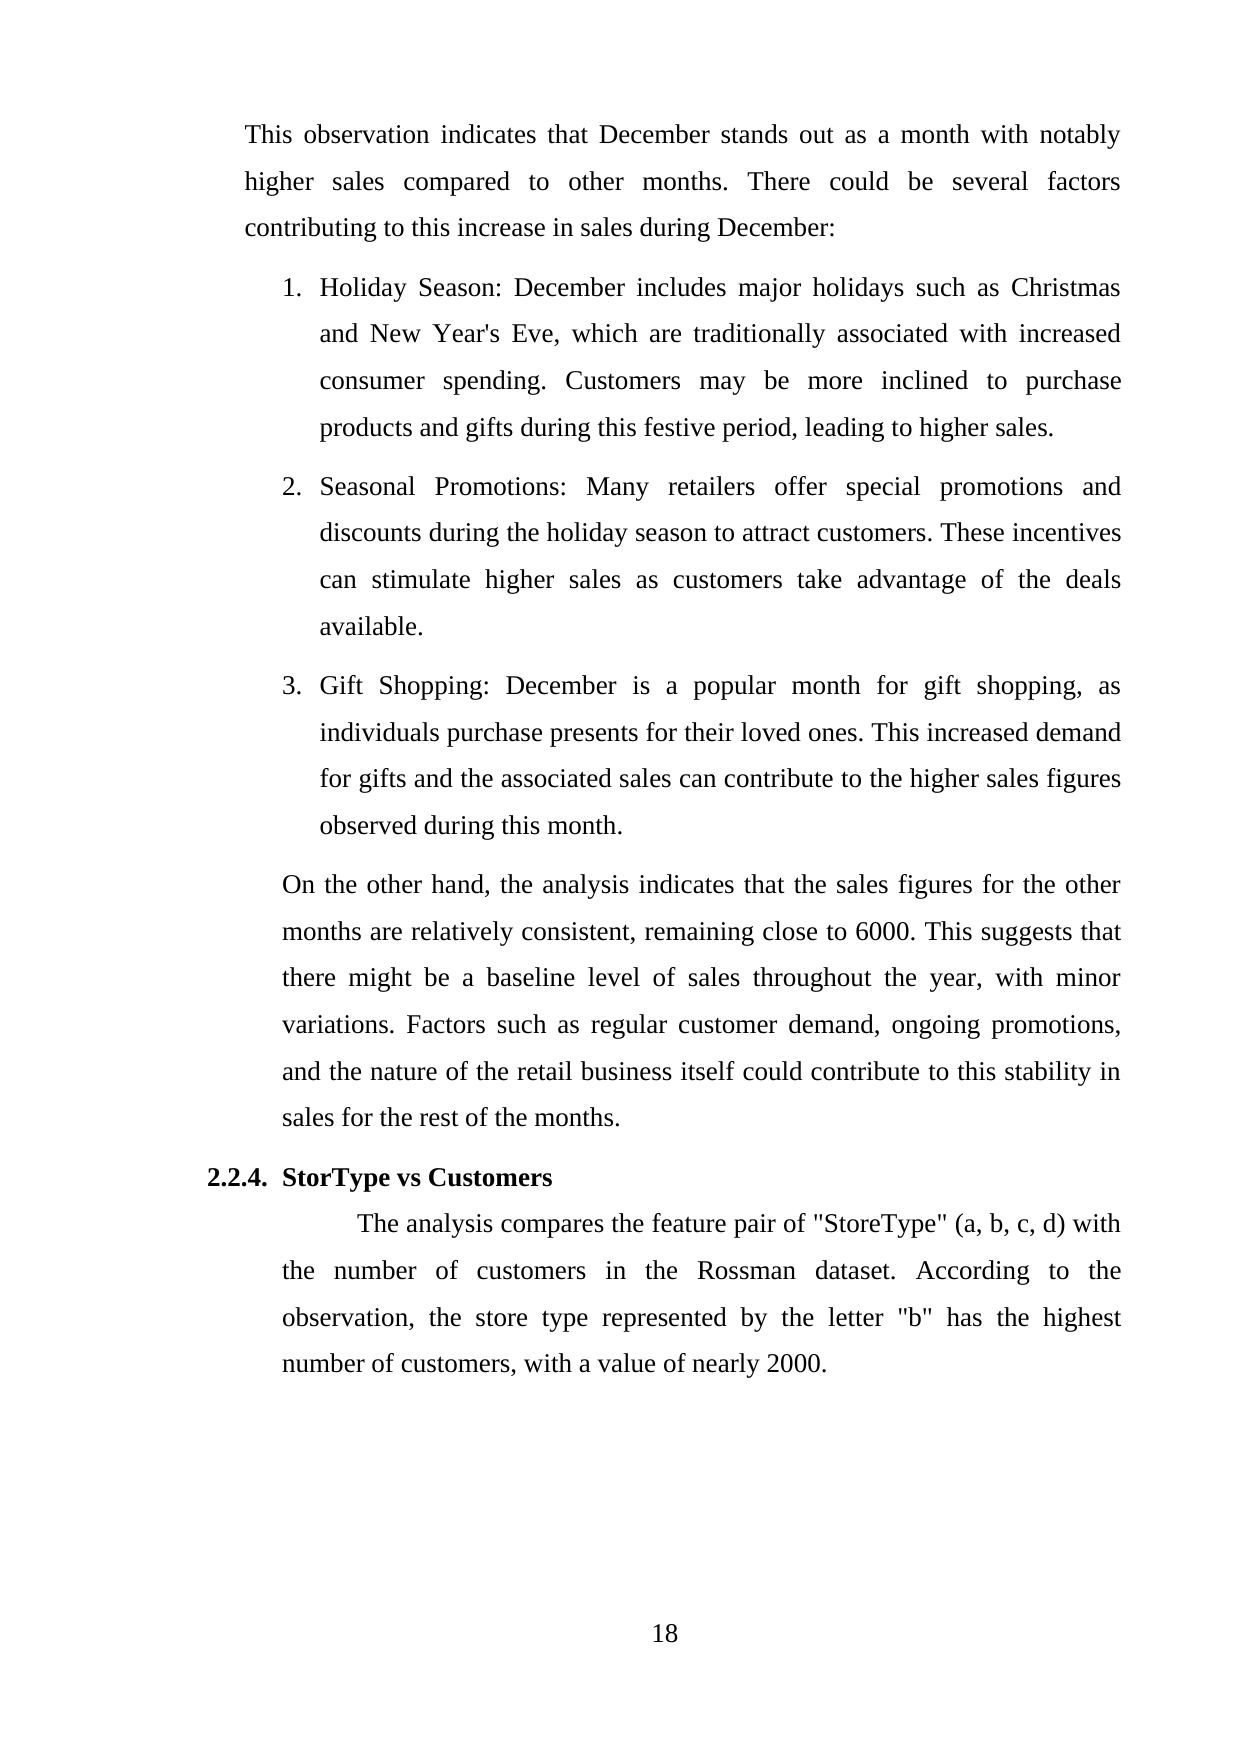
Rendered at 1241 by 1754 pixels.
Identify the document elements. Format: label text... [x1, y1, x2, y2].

list Holiday Season: December includes major holidays such as Christmas and New Year's Eve, which are traditionally associated with increased consumer spending. Customers may be more inclined to purchase products and gifts during this festive period, leading to higher sales. [282, 271, 1122, 442]
text This observation indicates that December stands out as a month with notably higher sales compared to other months. There could be several factors contributing to this increase in sales during December: [244, 118, 1122, 243]
text On the other hand, the analysis indicates that the sales figures for the other months are relatively consistent, remaining close to 6000. This suggests that there might be a baseline level of sales throughout the year, with minor variations. Factors such as regular customer demand, ongoing promotions, and the nature of the retail business itself could contribute to this stability in sales for the rest of the months. [282, 868, 1122, 1133]
subtitle StorType vs Customers [207, 1161, 1122, 1192]
list Seasonal Promotions: Many retailers offer special promotions and discounts during the holiday season to attract customers. These incentives can stimulate higher sales as customers take advantage of the deals available. [282, 470, 1122, 641]
text The analysis compares the feature pair of "StoreType" (a, b, c, d) with the number of customers in the Rossman dataset. According to the observation, the store type represented by the letter "b" has the highest number of customers, with a value of nearly 2000. [282, 1207, 1122, 1378]
list Gift Shopping: December is a popular month for gift shopping, as individuals purchase presents for their loved ones. This increased demand for gifts and the associated sales can contribute to the higher sales figures observed during this month. [282, 669, 1122, 840]
